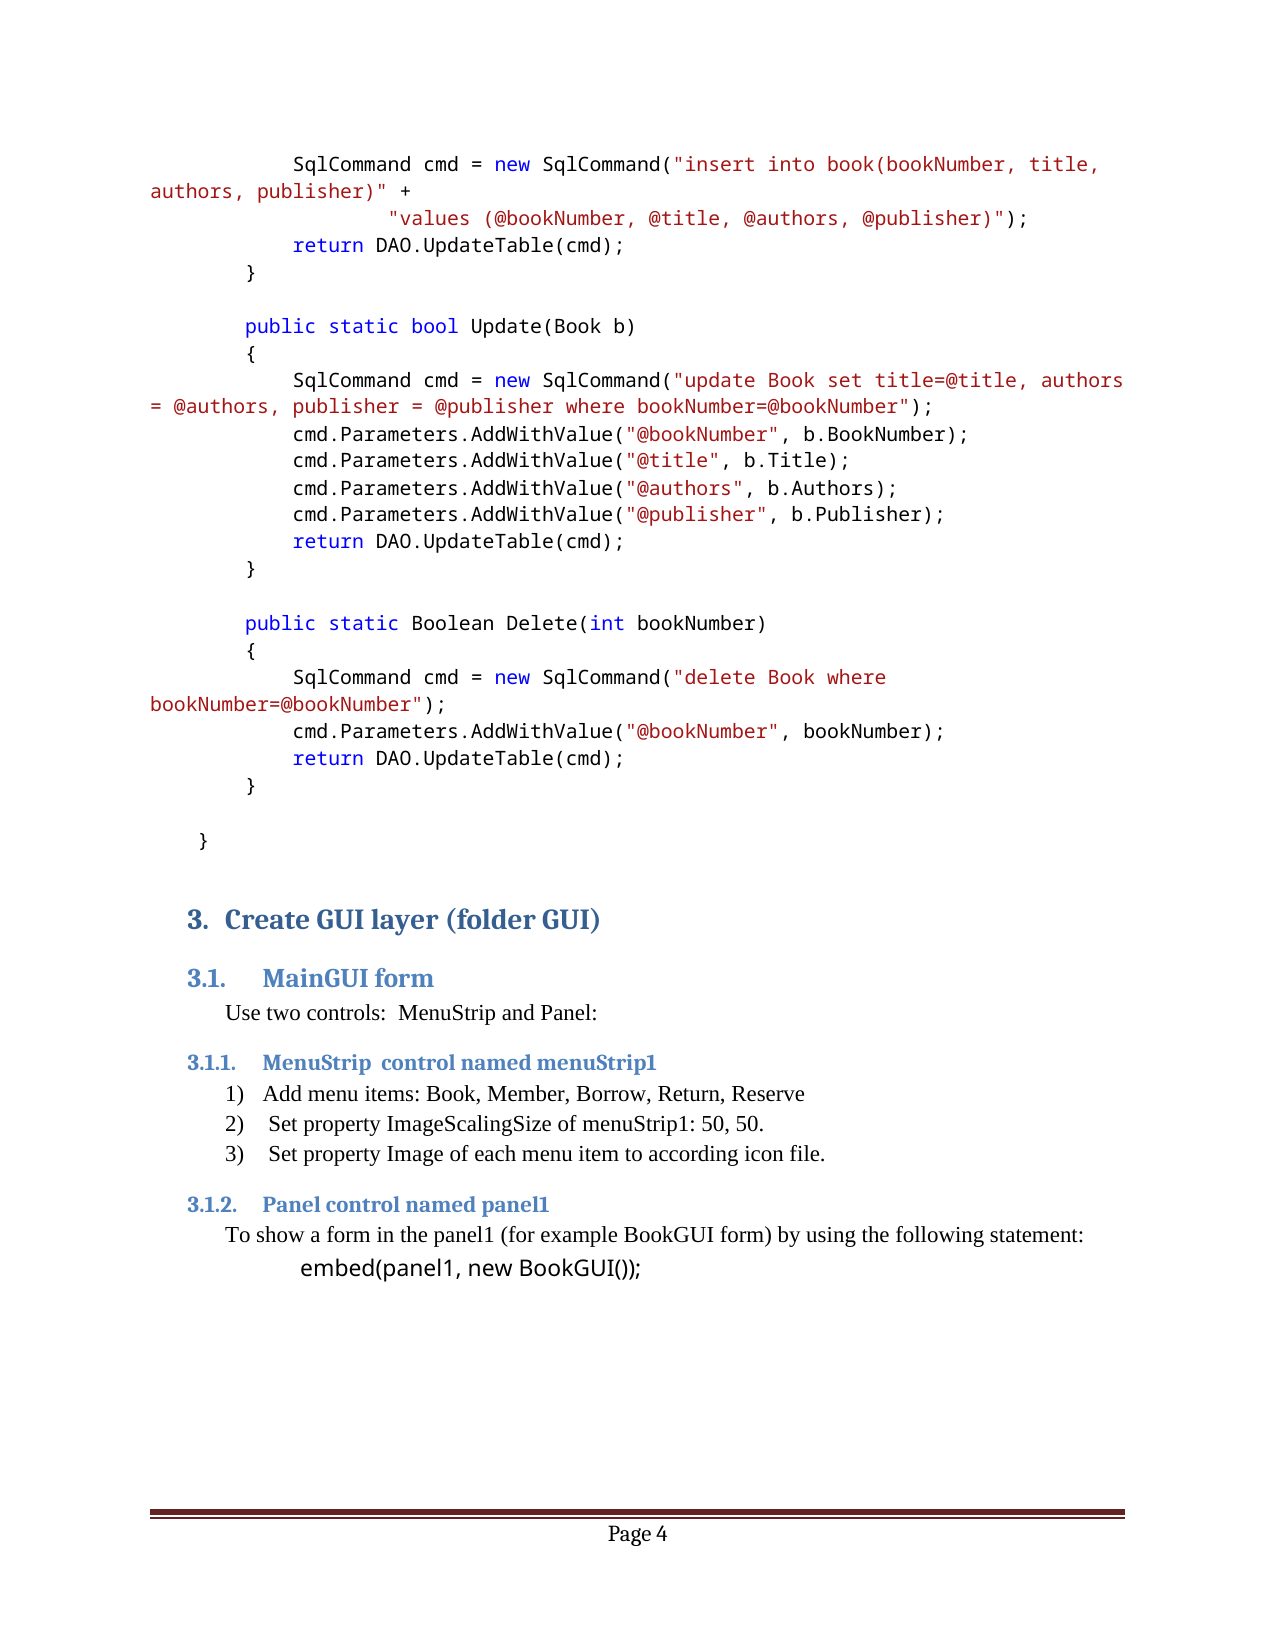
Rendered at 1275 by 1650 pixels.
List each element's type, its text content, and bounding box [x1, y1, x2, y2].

text cmd.Parameters.AddWithValue("@publisher", b.Publisher); [150, 501, 1125, 528]
text } [150, 258, 1125, 285]
subtitle MainGUI form [187, 963, 1125, 994]
subtitle Create GUI layer (folder GUI) [187, 903, 1125, 937]
subtitle Panel control named panel1 [187, 1191, 1125, 1218]
text Use two controls: MenuStrip and Panel: [150, 999, 1125, 1025]
text return DAO.UpdateTable(cmd); [150, 744, 1125, 772]
list To show a form in the panel1 (for example BookGUI form) by using the following statement: [225, 1222, 1125, 1248]
list Set property Image of each menu item to according icon file. [225, 1140, 1125, 1167]
list Set property ImageScalingSize of menuStrip1: 50, 50. [225, 1110, 1125, 1136]
text "values (@bookNumber, @title, @authors, @publisher)"); [150, 204, 1125, 231]
text cmd.Parameters.AddWithValue("@title", b.Title); [150, 447, 1125, 474]
text return DAO.UpdateTable(cmd); [150, 231, 1125, 258]
text public static bool Update(Book b) [150, 312, 1125, 339]
text SqlCommand cmd = new SqlCommand("update Book set title=@title, authors = @authors, publisher = @publisher where bookNumber=@bookNumber"); [150, 366, 1125, 420]
text cmd.Parameters.AddWithValue("@authors", b.Authors); [150, 474, 1125, 501]
text } [150, 772, 1125, 798]
text } [150, 827, 1125, 853]
text public static Boolean Delete(int bookNumber) [150, 610, 1125, 637]
list Add menu items: Book, Member, Borrow, Return, Reserve [225, 1080, 1125, 1106]
list embed(panel1, new BookGUI()); [225, 1252, 1125, 1283]
text cmd.Parameters.AddWithValue("@bookNumber", b.BookNumber); [150, 420, 1125, 447]
text } [150, 555, 1125, 582]
text { [150, 339, 1125, 366]
text return DAO.UpdateTable(cmd); [150, 528, 1125, 555]
text cmd.Parameters.AddWithValue("@bookNumber", bookNumber); [150, 718, 1125, 744]
text SqlCommand cmd = new SqlCommand("delete Book where bookNumber=@bookNumber"); [150, 664, 1125, 718]
text SqlCommand cmd = new SqlCommand("insert into book(bookNumber, title, authors, publisher)" + [150, 150, 1125, 204]
subtitle MenuStrip control named menuStrip1 [187, 1050, 1125, 1076]
text { [150, 637, 1125, 664]
